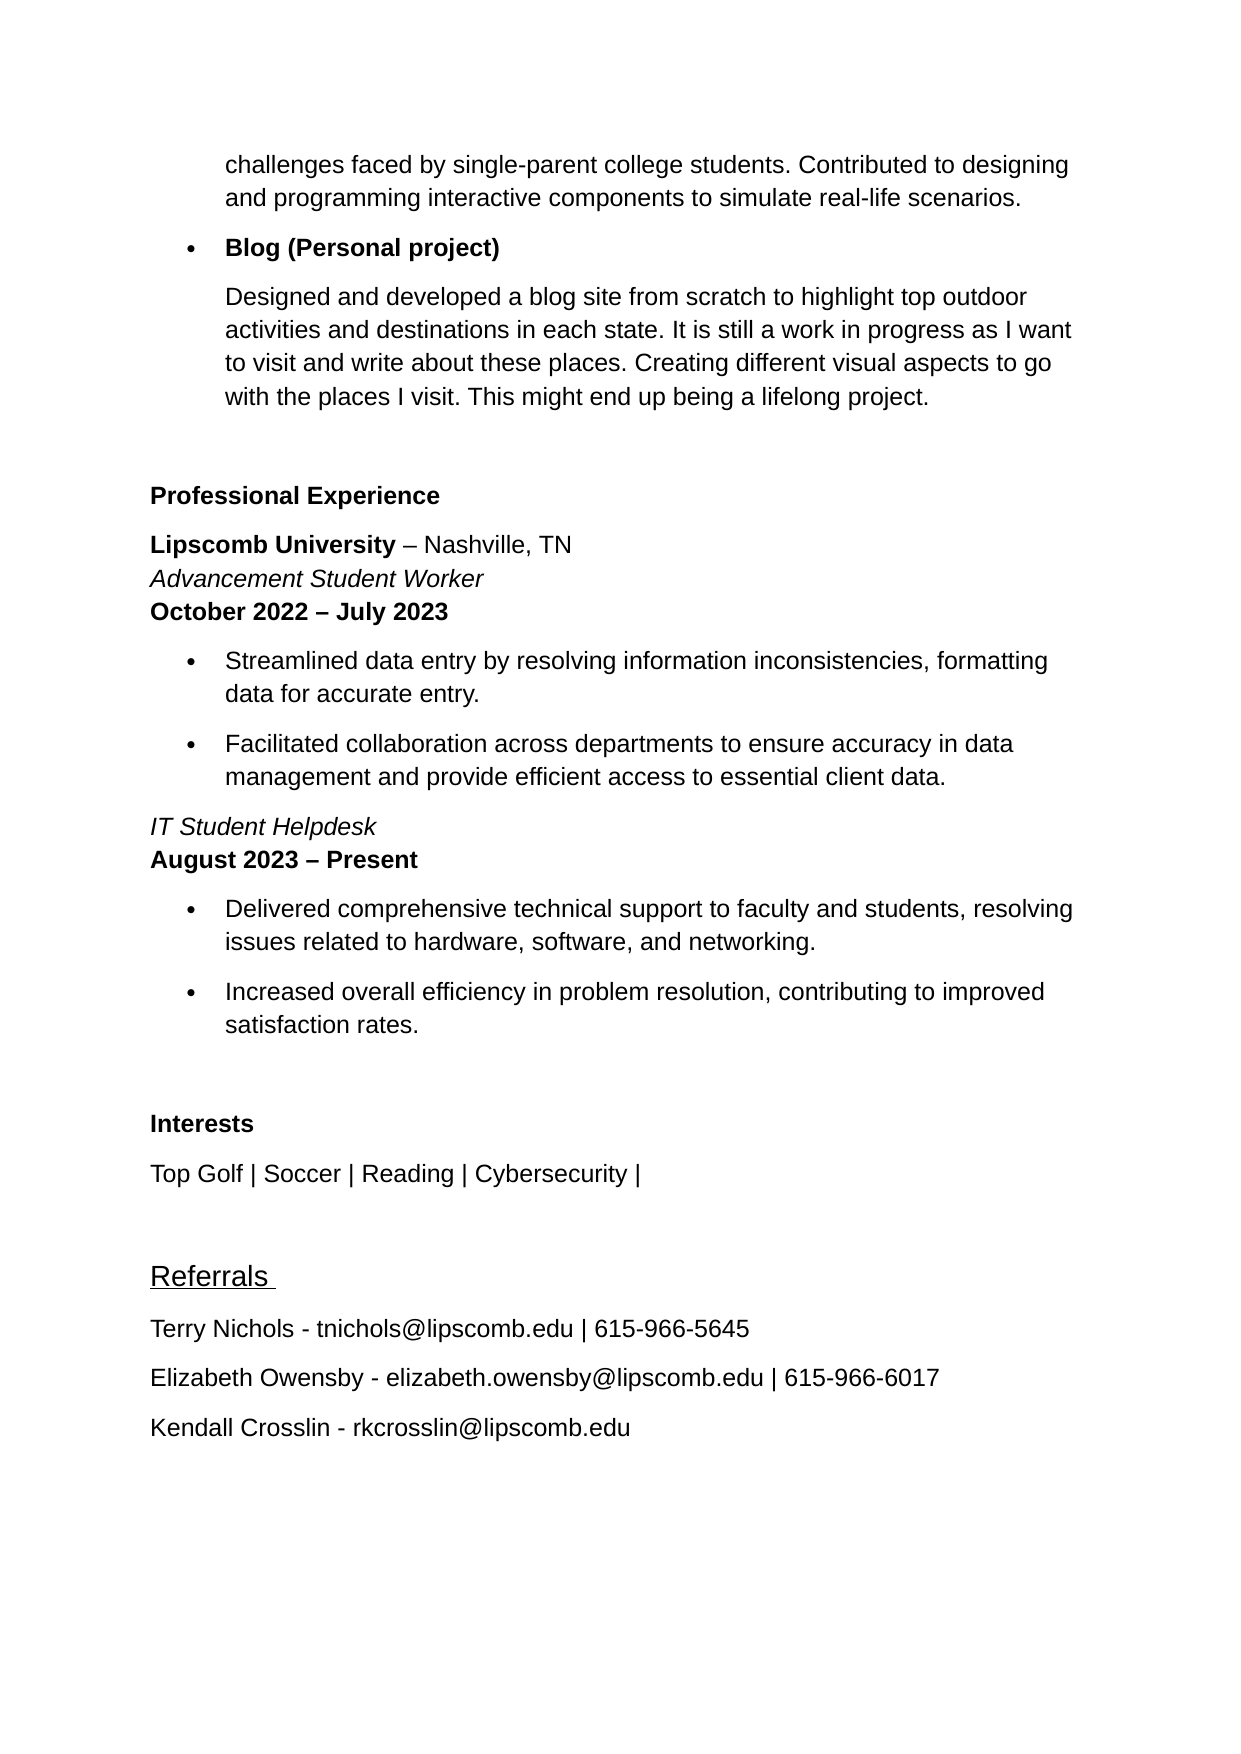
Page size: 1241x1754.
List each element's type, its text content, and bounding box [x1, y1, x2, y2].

list Facilitated collaboration across departments to ensure accuracy in data management and provide efficient access to essential client data. [187, 729, 1090, 791]
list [187, 150, 1090, 212]
text Elizabeth Owensby - elizabeth.owensby@lipscomb.edu | 615-966-6017 [150, 1363, 1090, 1392]
text Referrals [150, 1258, 1090, 1292]
text IT Student Helpdesk August 2023 – Present [150, 812, 1090, 873]
text Interests [150, 1109, 1090, 1138]
list Streamlined data entry by resolving information inconsistencies, formatting data for accurate entry. [187, 646, 1090, 708]
list Increased overall efficiency in problem resolution, contributing to improved satisfaction rates. [187, 977, 1090, 1039]
text Designed and developed a blog site from scratch to highlight top outdoor activities and destinations in each state. It is still a work in progress as I want to visit and write about these places. Creating different visual aspects to go with the places I visit. This might end up being a lifelong project. [225, 282, 1090, 410]
text Top Golf | Soccer | Reading | Cybersecurity | [150, 1159, 1090, 1188]
text Terry Nichols - tnichols@lipscomb.edu | 615-966-5645 [150, 1314, 1090, 1342]
text Professional Experience [150, 481, 1090, 509]
list Blog (Personal project) [187, 233, 1090, 261]
text Lipscomb University – Nashville, TN Advancement Student Worker October 2022 – July 2023 [150, 531, 1090, 625]
list Delivered comprehensive technical support to faculty and students, resolving issues related to hardware, software, and networking. [187, 894, 1090, 956]
text Kendall Crosslin - rkcrosslin@lipscomb.edu [150, 1413, 1090, 1442]
